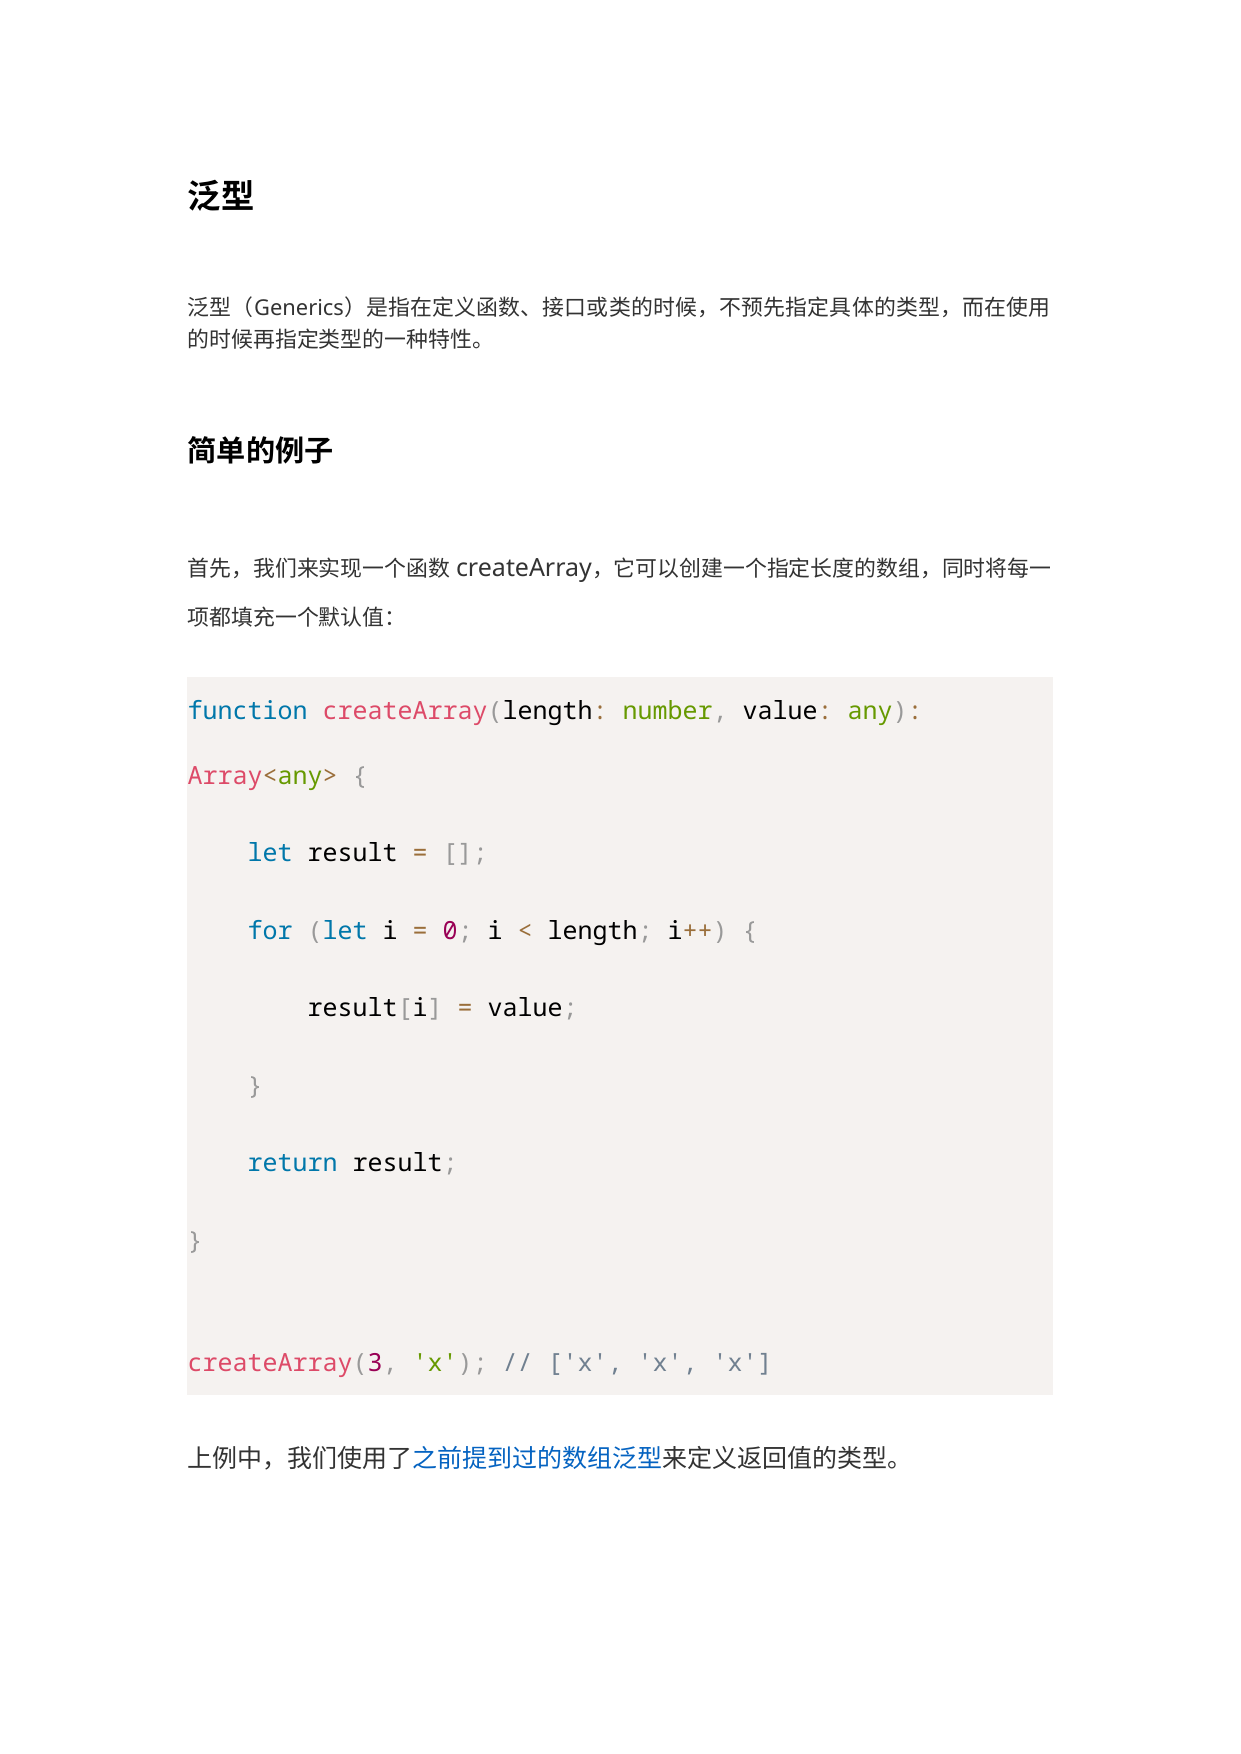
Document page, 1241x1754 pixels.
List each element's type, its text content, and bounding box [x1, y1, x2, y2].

text } [187, 1052, 1053, 1117]
text function createArray(length: number, value: any): Array<any> { [187, 677, 1053, 807]
text 泛型（Generics）是指在定义函数、接口或类的时候，不预先指定具体的类型，而在使用的时候再指定类型的一种特性。 [187, 289, 1053, 354]
text 首先，我们来实现一个函数 createArray，它可以创建一个指定长度的数组，同时将每一项都填充一个默认值： [187, 535, 1053, 632]
text for (let i = 0; i < length; i++) { [187, 897, 1053, 962]
text result[i] = value; [187, 975, 1053, 1040]
text 上例中，我们使用了之前提到过的数组泛型来定义返回值的类型。 [187, 1424, 1053, 1489]
text } [187, 1207, 1053, 1272]
subtitle 简单的例子 [187, 416, 1053, 481]
text return result; [187, 1130, 1053, 1195]
text let result = []; [187, 820, 1053, 885]
subtitle 泛型 [187, 162, 1053, 227]
text createArray(3, 'x'); // ['x', 'x', 'x'] [187, 1330, 1053, 1395]
